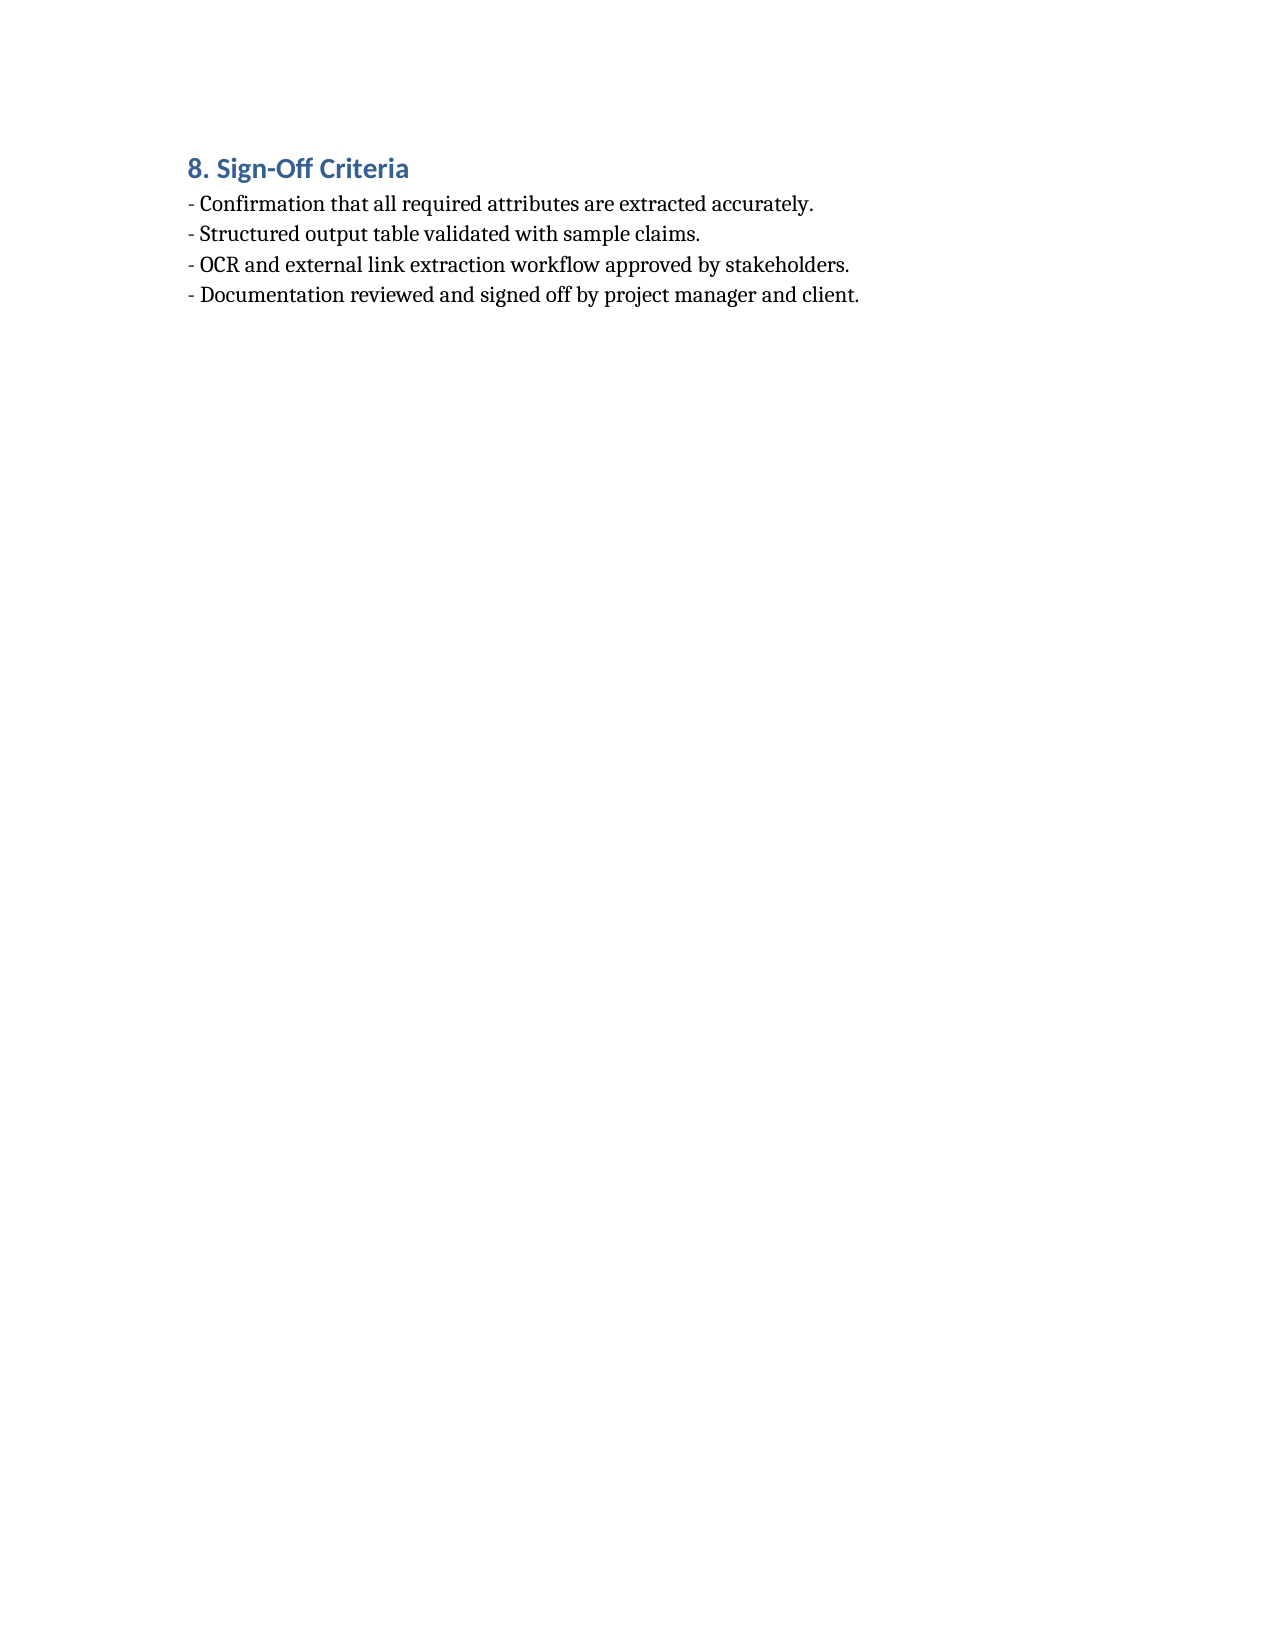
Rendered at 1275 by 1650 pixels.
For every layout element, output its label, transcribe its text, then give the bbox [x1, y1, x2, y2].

subtitle 8. Sign-Off Criteria [187, 150, 1087, 186]
text - Confirmation that all required attributes are extracted accurately. - Structured output table validated with sample claims. - OCR and external link extraction workflow approved by stakeholders. - Documentation reviewed and signed off by project manager and client. [187, 191, 1087, 308]
